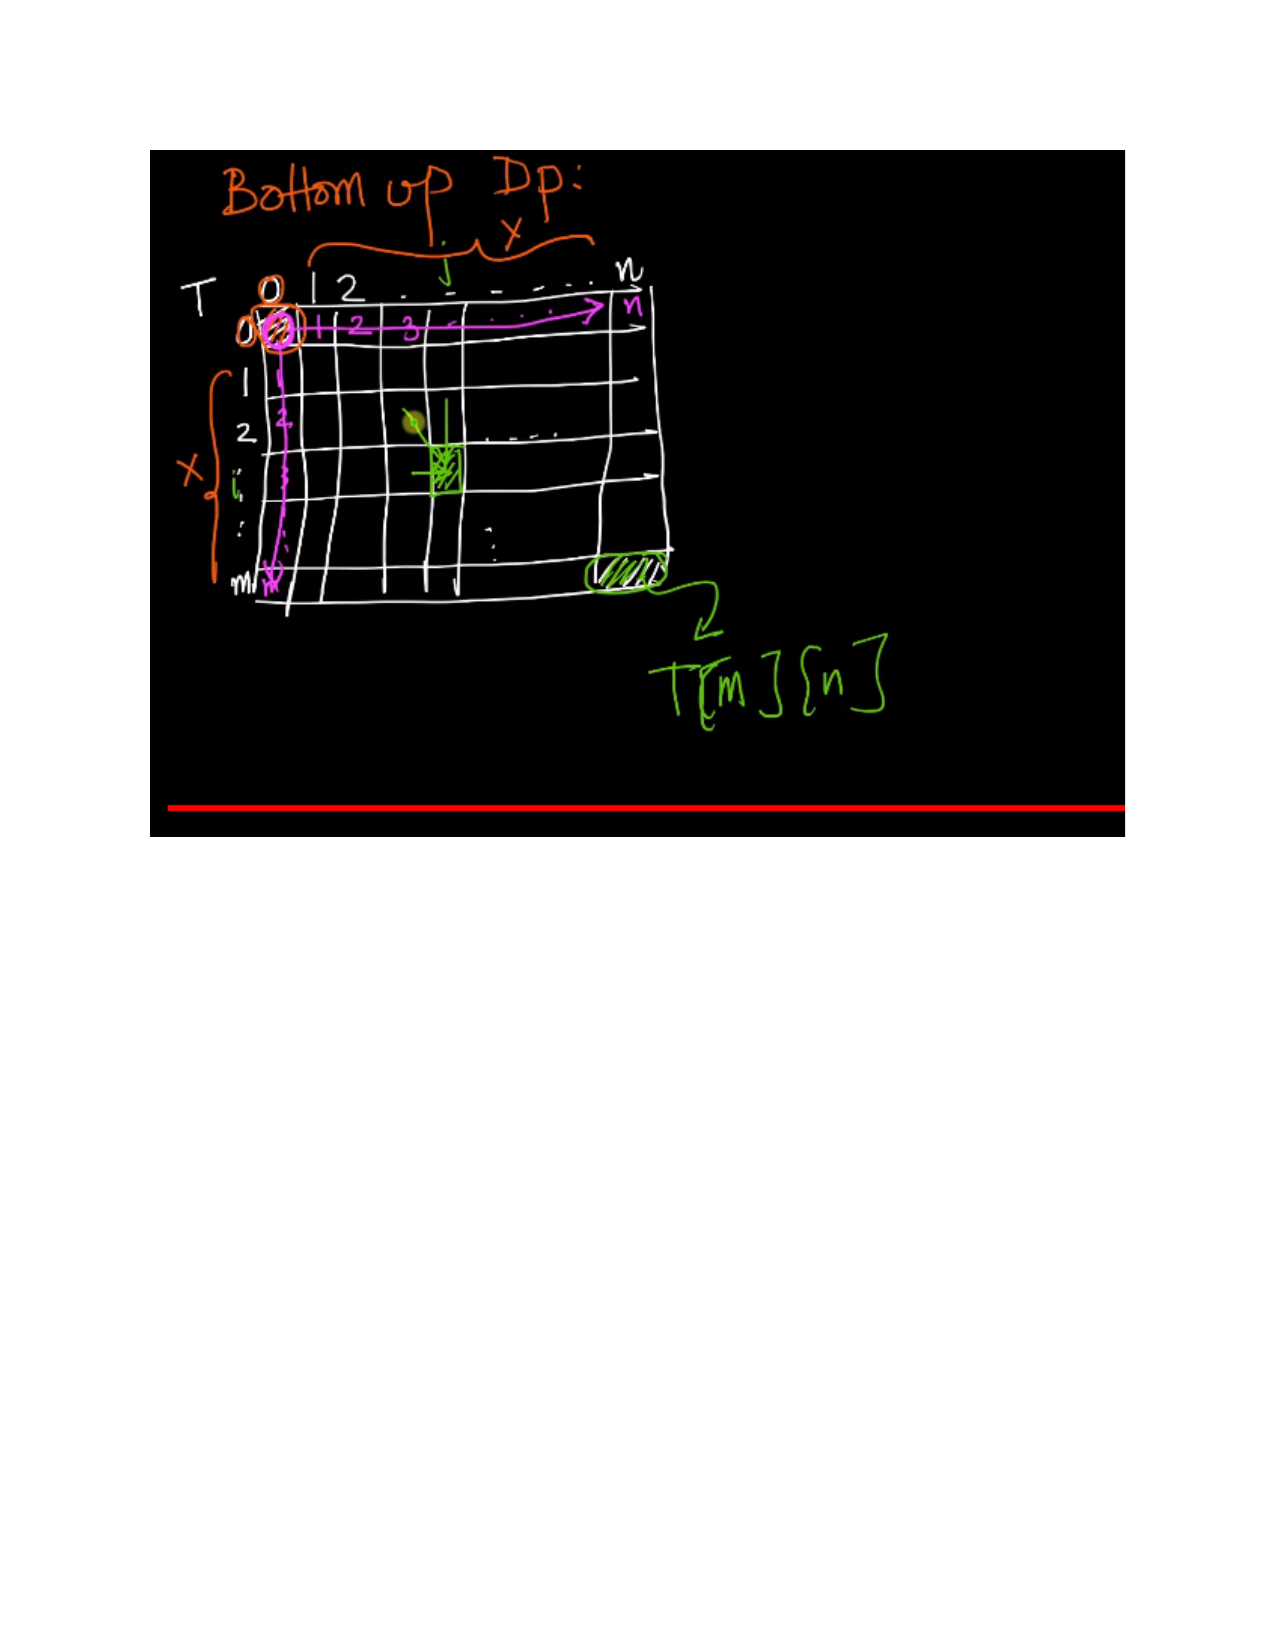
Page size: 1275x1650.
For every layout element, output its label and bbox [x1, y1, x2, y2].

picture [150, 150, 1125, 837]
